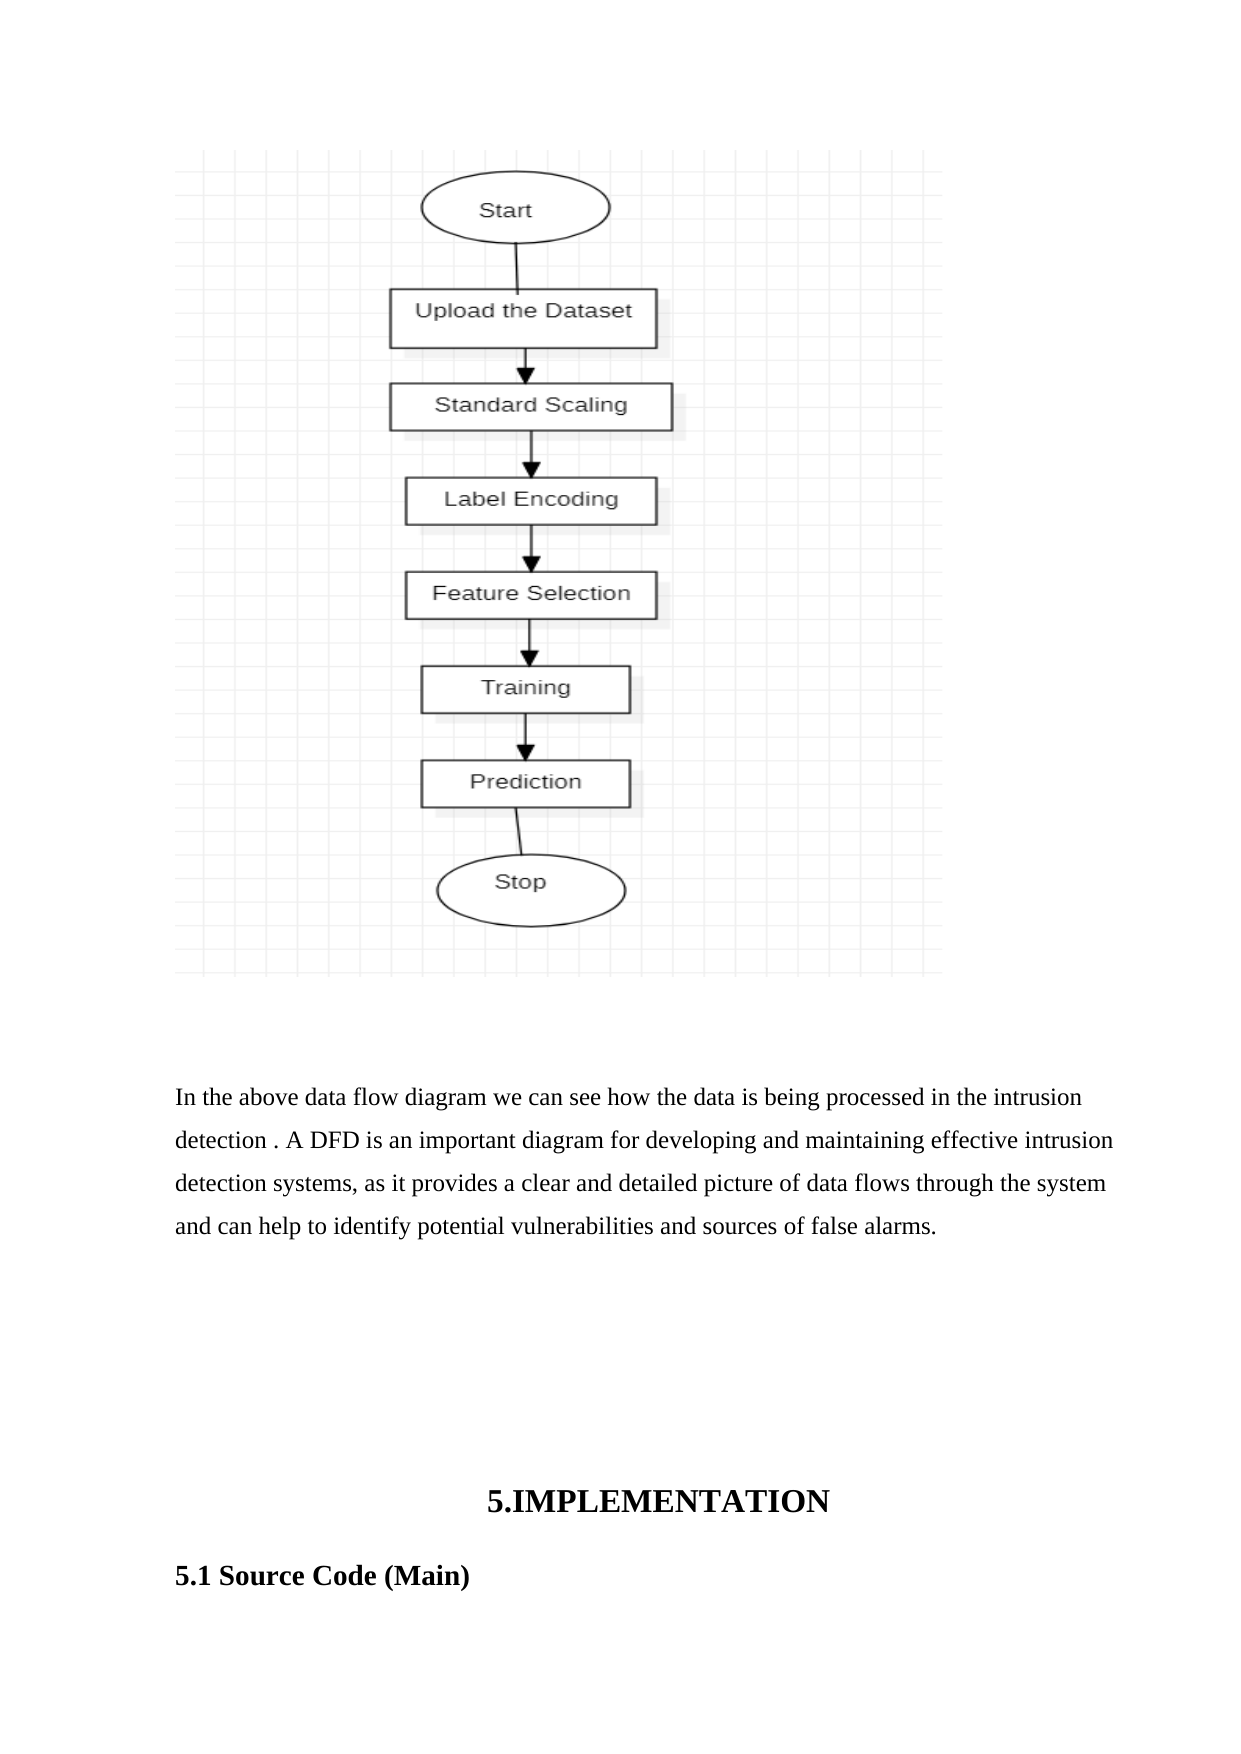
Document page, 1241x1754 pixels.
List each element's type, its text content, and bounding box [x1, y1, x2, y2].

text 5.IMPLEMENTATION [175, 1482, 1142, 1520]
text 5.1 Source Code (Main) [175, 1558, 1142, 1592]
picture [175, 150, 943, 977]
text In the above data flow diagram we can see how the data is being processed in the intrusion detection . A DFD is an important diagram for developing and maintaining effective intrusion detection systems, as it provides a clear and detailed picture of data flows through the system and can help to identify potential vulnerabilities and sources of false alarms. [175, 1082, 1142, 1240]
